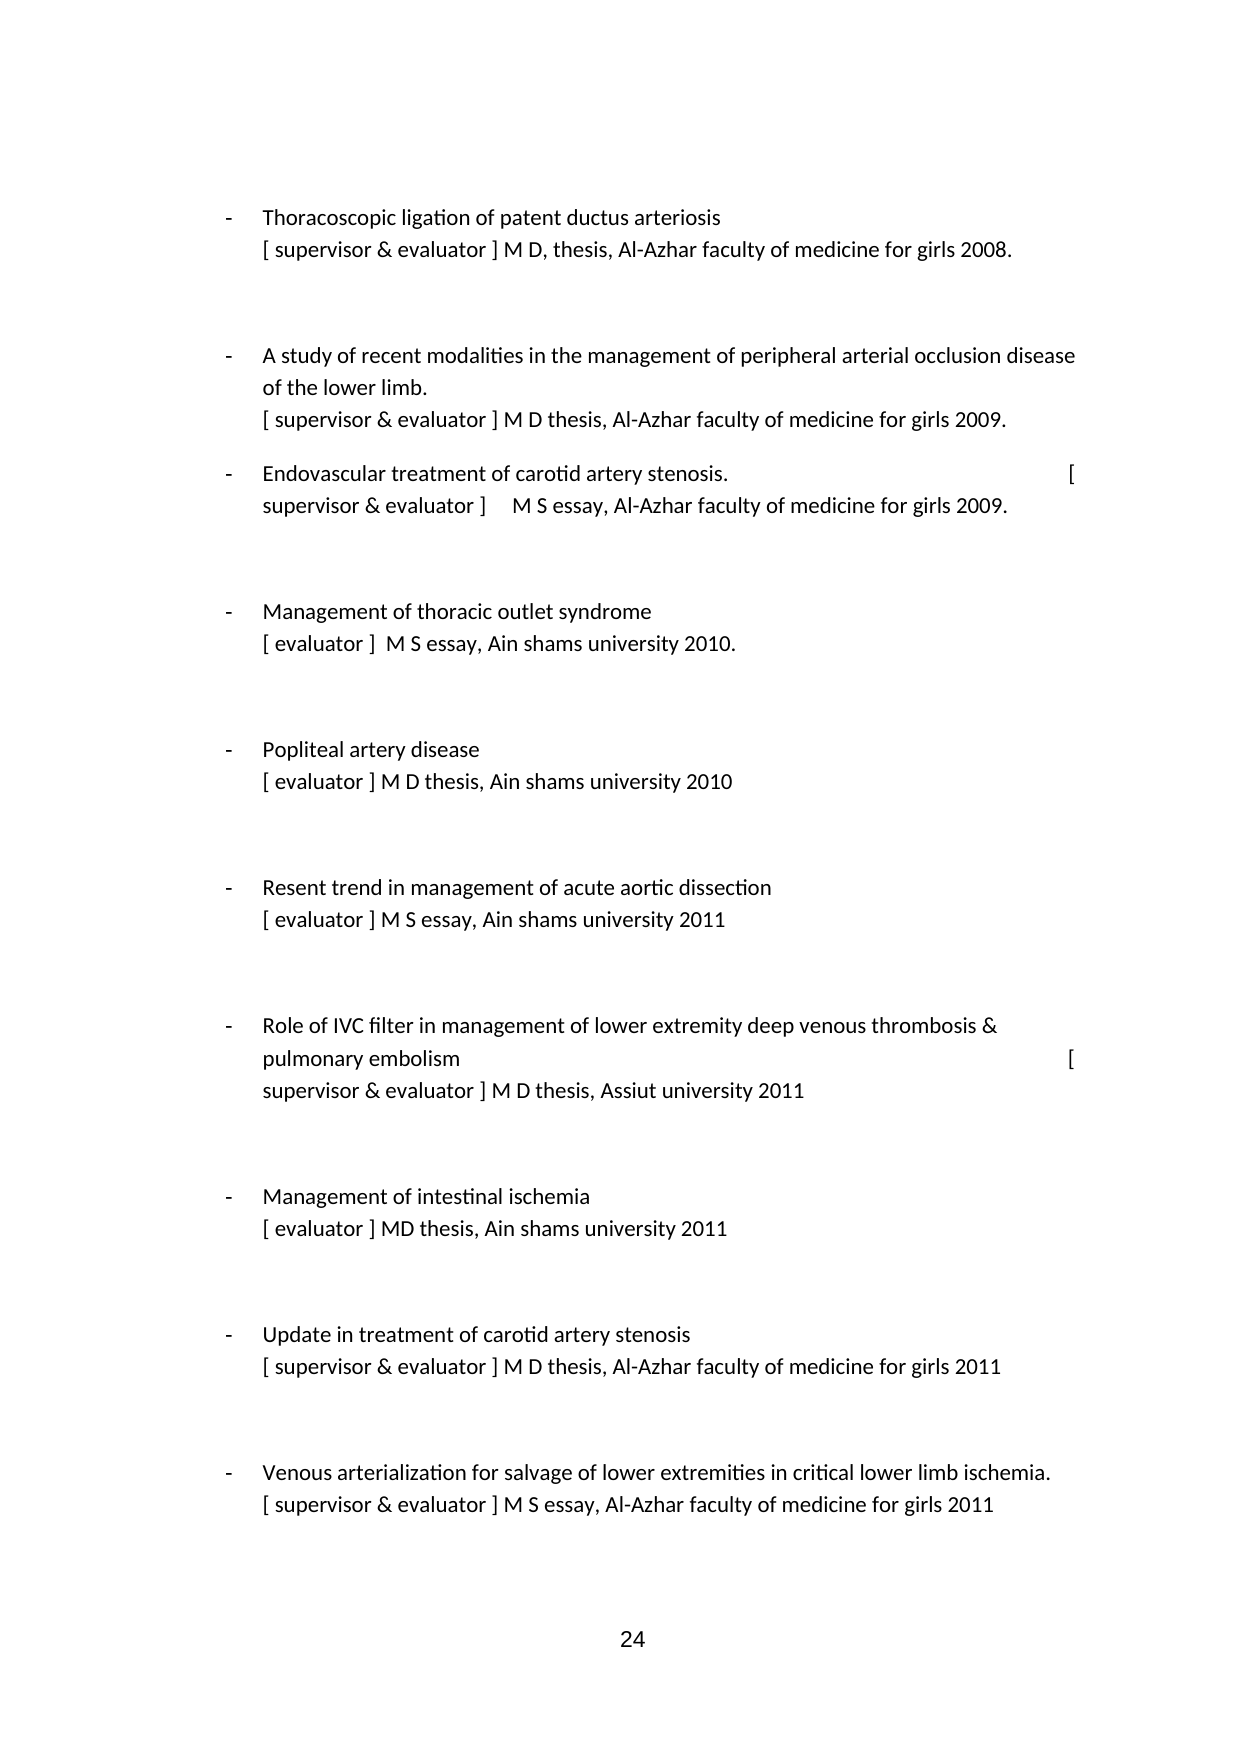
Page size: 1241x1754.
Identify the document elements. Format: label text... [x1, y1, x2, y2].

list Venous arterialization for salvage of lower extremities in critical lower limb ischemia. [ supervisor & evaluator ] M S essay, Al-Azhar faculty of medicine for girls 2011 [225, 1458, 1078, 1519]
list Management of intestinal ischemia [ evaluator ] MD thesis, Ain shams university 2011 [225, 1182, 1078, 1242]
list Resent trend in management of acute aortic dissection [ evaluator ] M S essay, Ain shams university 2011 [225, 873, 1078, 933]
list Management of thoracic outlet syndrome [ evaluator ] M S essay, Ain shams university 2010. [225, 597, 1078, 657]
list Update in treatment of carotid artery stenosis [ supervisor & evaluator ] M D thesis, Al-Azhar faculty of medicine for girls 2011 [225, 1320, 1078, 1380]
list Popliteal artery disease [ evaluator ] M D thesis, Ain shams university 2010 [225, 735, 1078, 795]
list Thoracoscopic ligation of patent ductus arteriosis [ supervisor & evaluator ] M D, thesis, Al-Azhar faculty of medicine for girls 2008. [225, 203, 1078, 263]
list Endovascular treatment of carotid artery stenosis. [ supervisor & evaluator ] M S essay, Al-Azhar faculty of medicine for girls 2009. [225, 459, 1078, 519]
list A study of recent modalities in the management of peripheral arterial occlusion disease of the lower limb. [ supervisor & evaluator ] M D thesis, Al-Azhar faculty of medicine for girls 2009. [225, 341, 1078, 434]
list Role of IVC filter in management of lower extremity deep venous thrombosis & pulmonary embolism [ supervisor & evaluator ] M D thesis, Assiut university 2011 [225, 1012, 1078, 1104]
